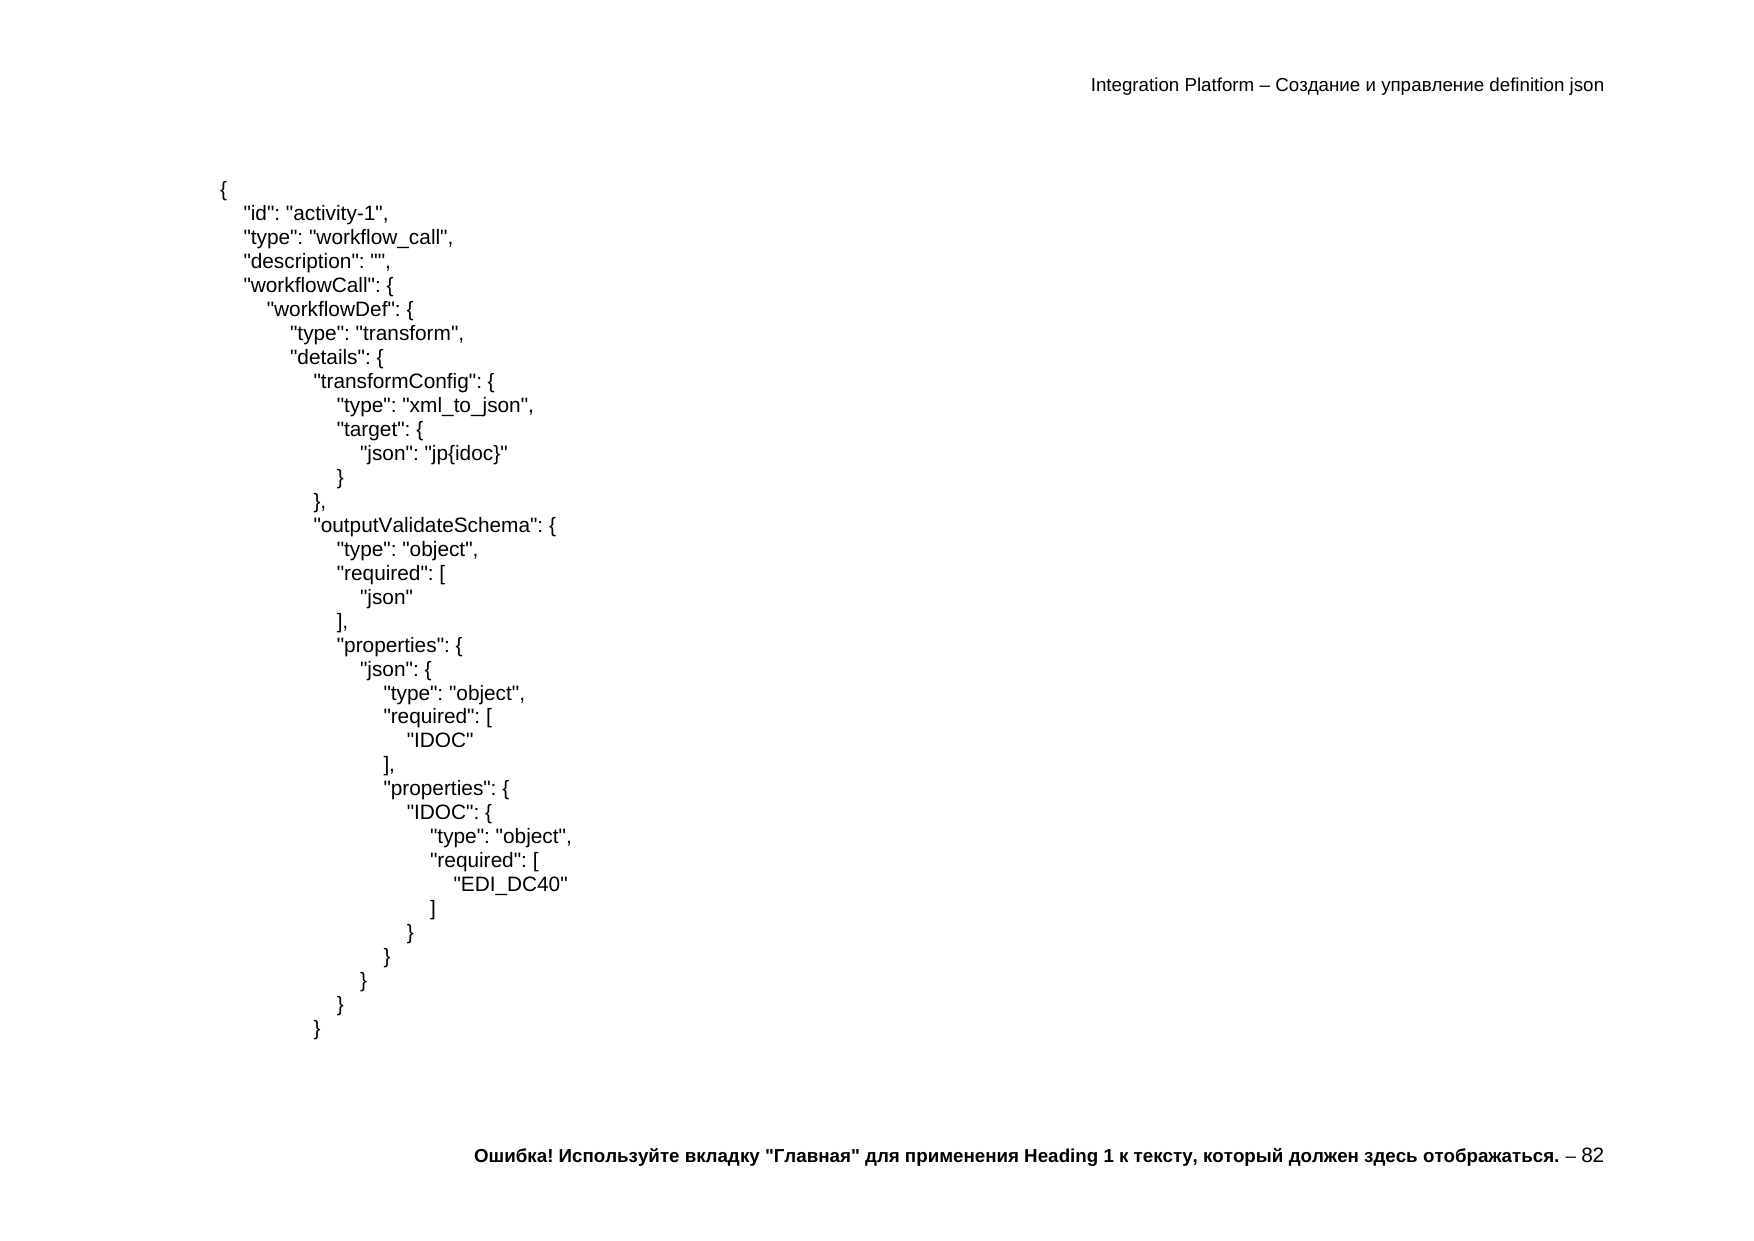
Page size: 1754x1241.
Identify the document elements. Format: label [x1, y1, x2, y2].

text [150, 177, 1604, 1040]
